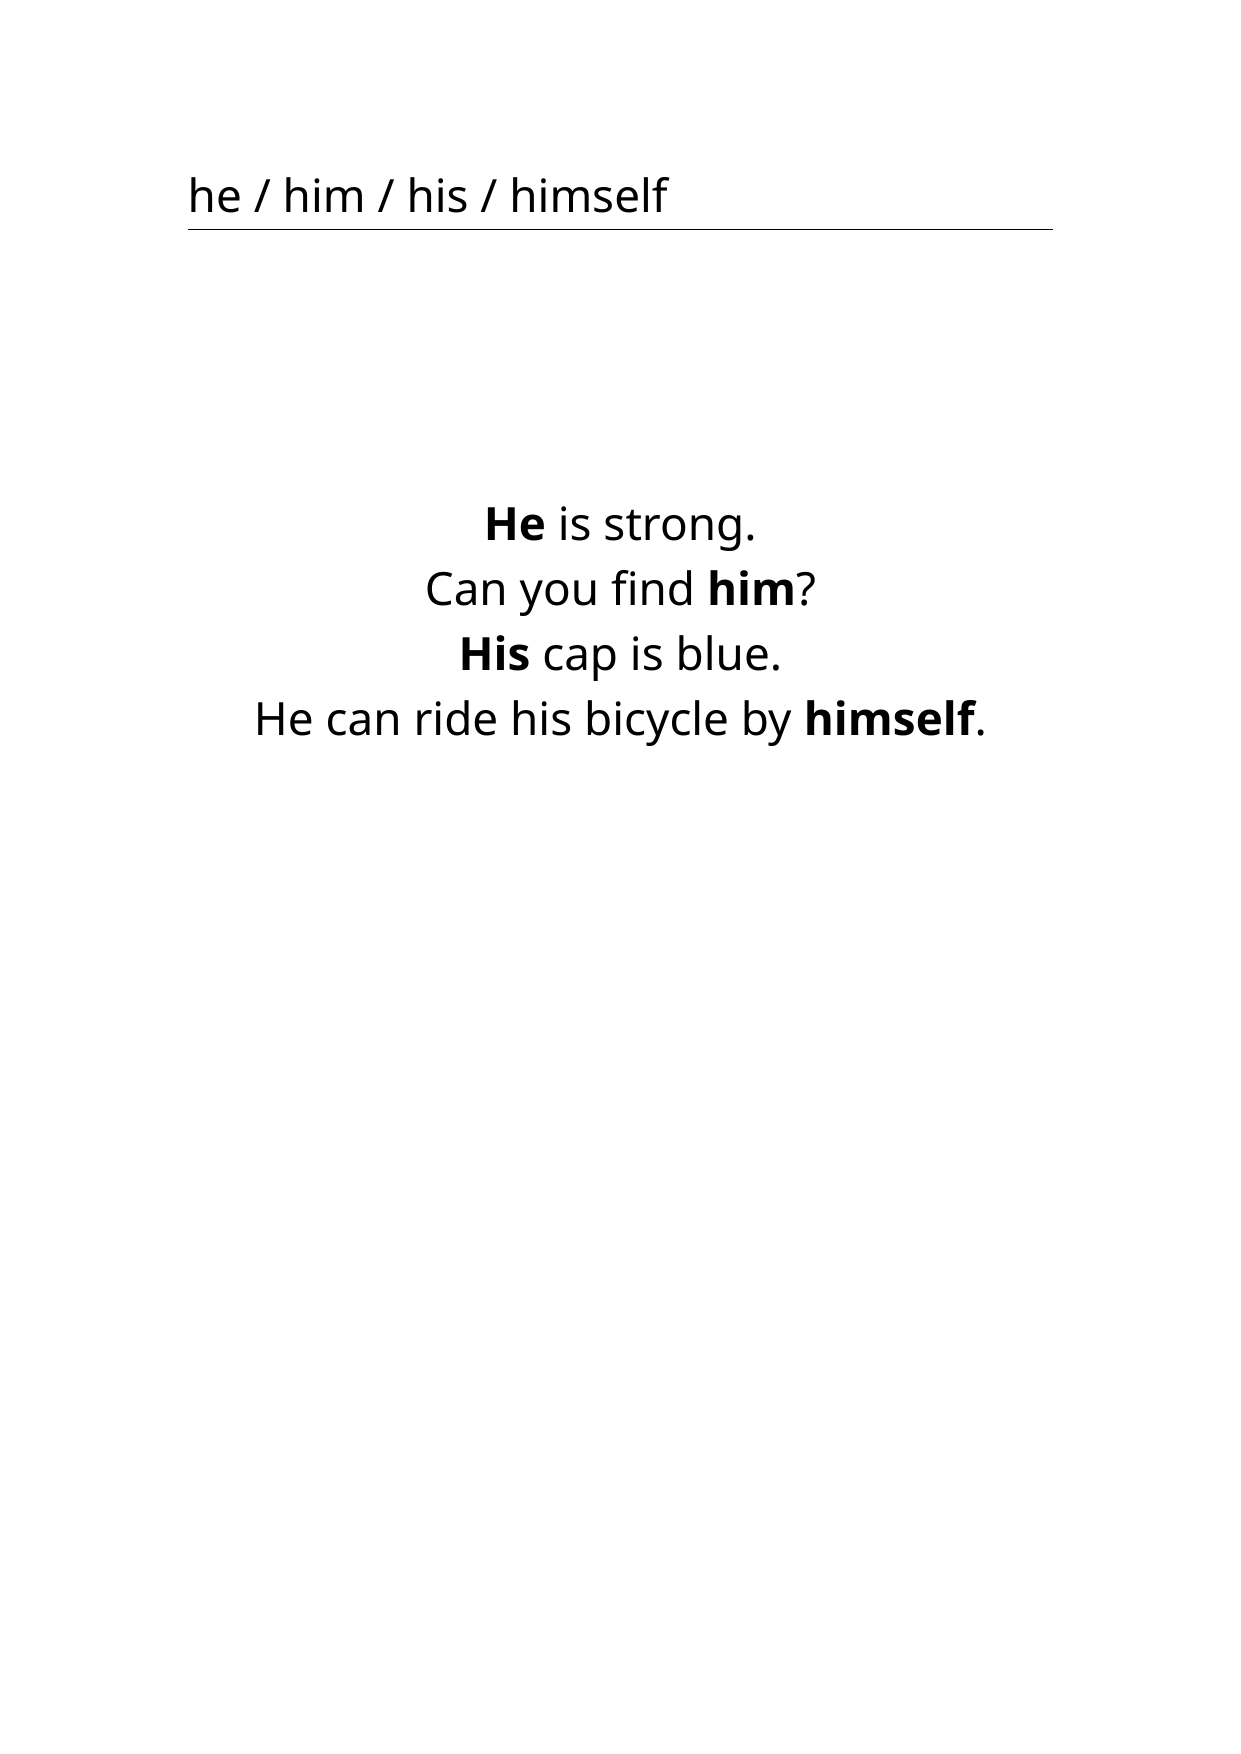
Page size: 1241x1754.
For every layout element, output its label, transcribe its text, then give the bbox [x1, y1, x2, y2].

text Can you find him? [187, 555, 1053, 620]
text He is strong. [187, 490, 1053, 555]
text He can ride his bicycle by himself. [187, 685, 1053, 750]
text he / him / his / himself [187, 162, 1053, 230]
text His cap is blue. [187, 620, 1053, 685]
